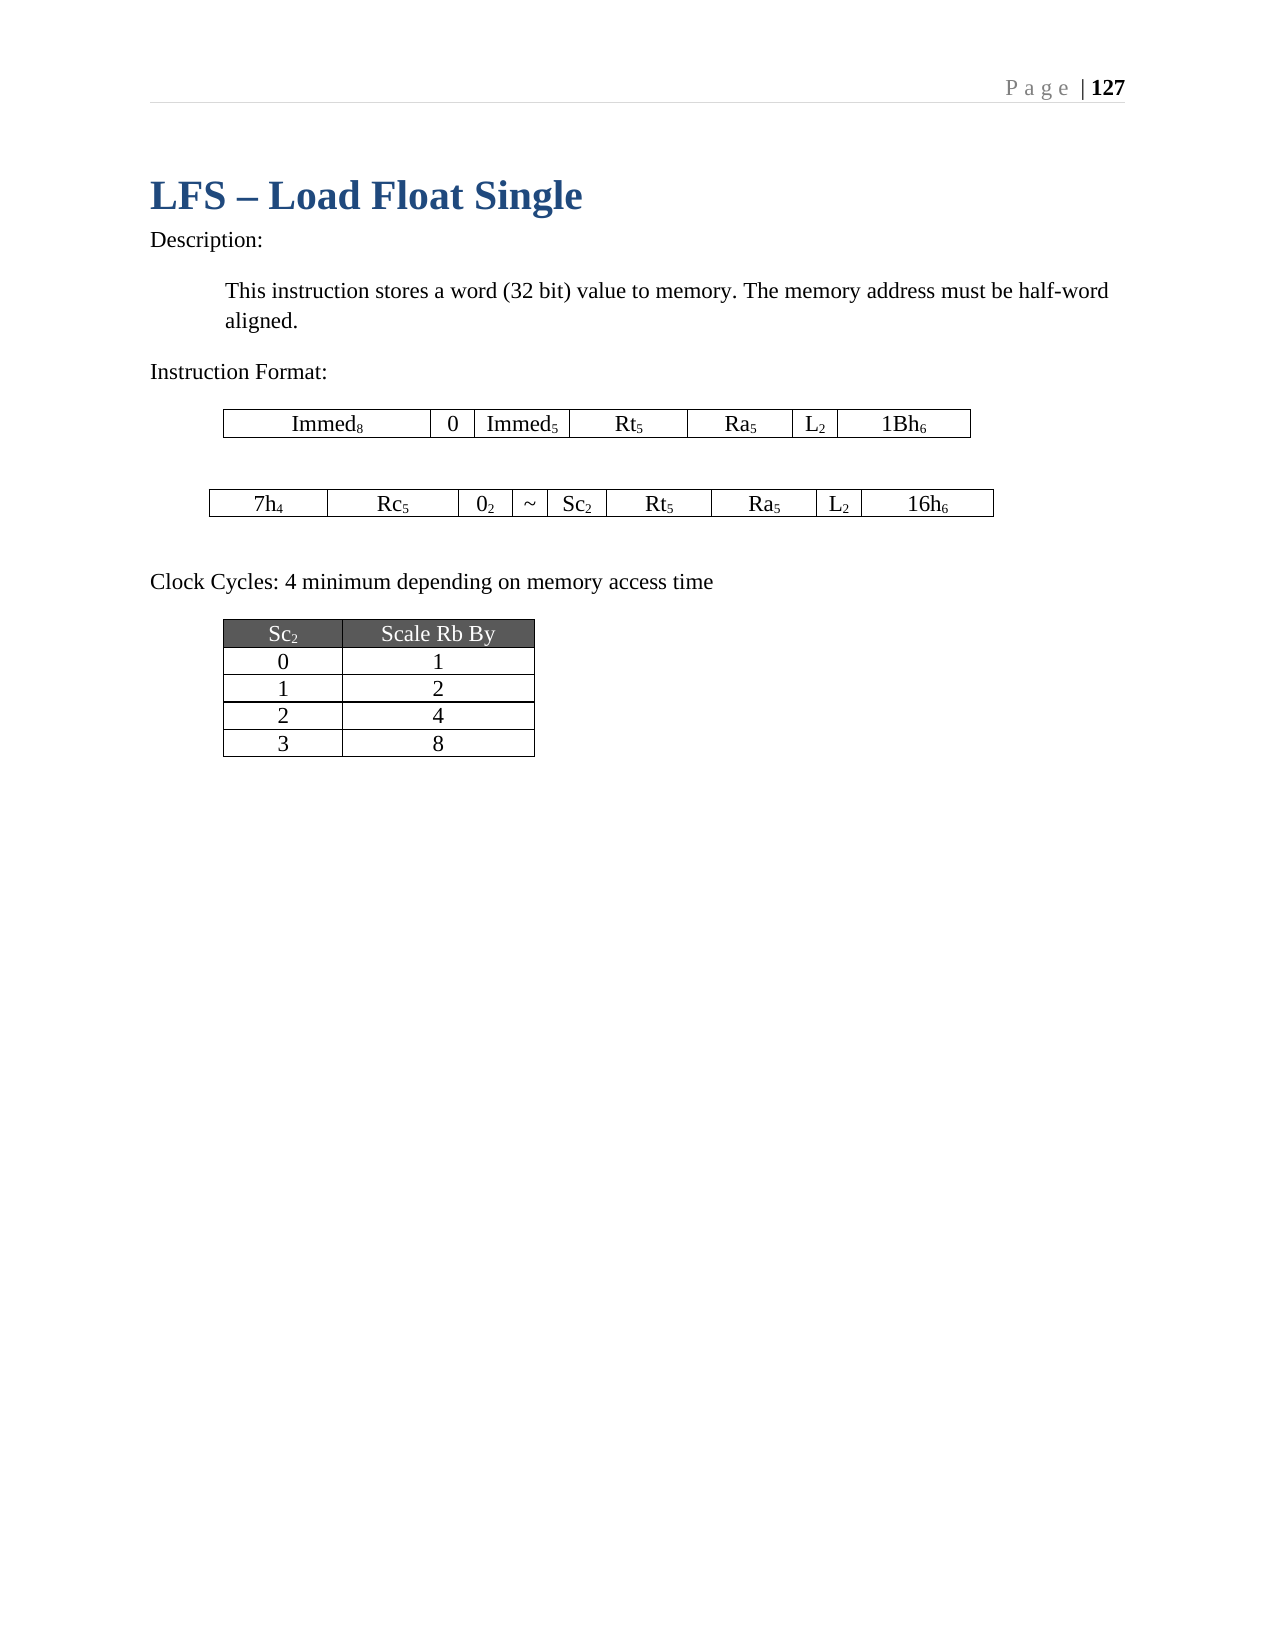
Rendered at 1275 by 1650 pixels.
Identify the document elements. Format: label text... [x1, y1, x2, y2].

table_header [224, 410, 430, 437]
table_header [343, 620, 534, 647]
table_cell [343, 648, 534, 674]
subtitle LFS – Load Float Single [150, 171, 1125, 219]
text This instruction stores a word (32 bit) value to memory. The memory address must be half-word aligned. [225, 277, 1125, 333]
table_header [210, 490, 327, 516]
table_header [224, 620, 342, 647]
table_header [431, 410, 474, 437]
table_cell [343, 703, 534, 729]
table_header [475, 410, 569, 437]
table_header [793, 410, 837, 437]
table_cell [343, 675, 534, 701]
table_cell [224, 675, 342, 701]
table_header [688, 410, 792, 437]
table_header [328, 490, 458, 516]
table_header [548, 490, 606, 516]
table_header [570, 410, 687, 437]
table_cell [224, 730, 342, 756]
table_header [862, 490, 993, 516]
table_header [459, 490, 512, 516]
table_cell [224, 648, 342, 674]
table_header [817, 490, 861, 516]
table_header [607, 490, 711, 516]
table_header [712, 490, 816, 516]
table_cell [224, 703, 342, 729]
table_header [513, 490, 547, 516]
text Instruction Format: [150, 358, 1125, 384]
text Clock Cycles: 4 minimum depending on memory access time [150, 568, 1125, 594]
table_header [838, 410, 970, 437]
text Description: [150, 226, 1125, 252]
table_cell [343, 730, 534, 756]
